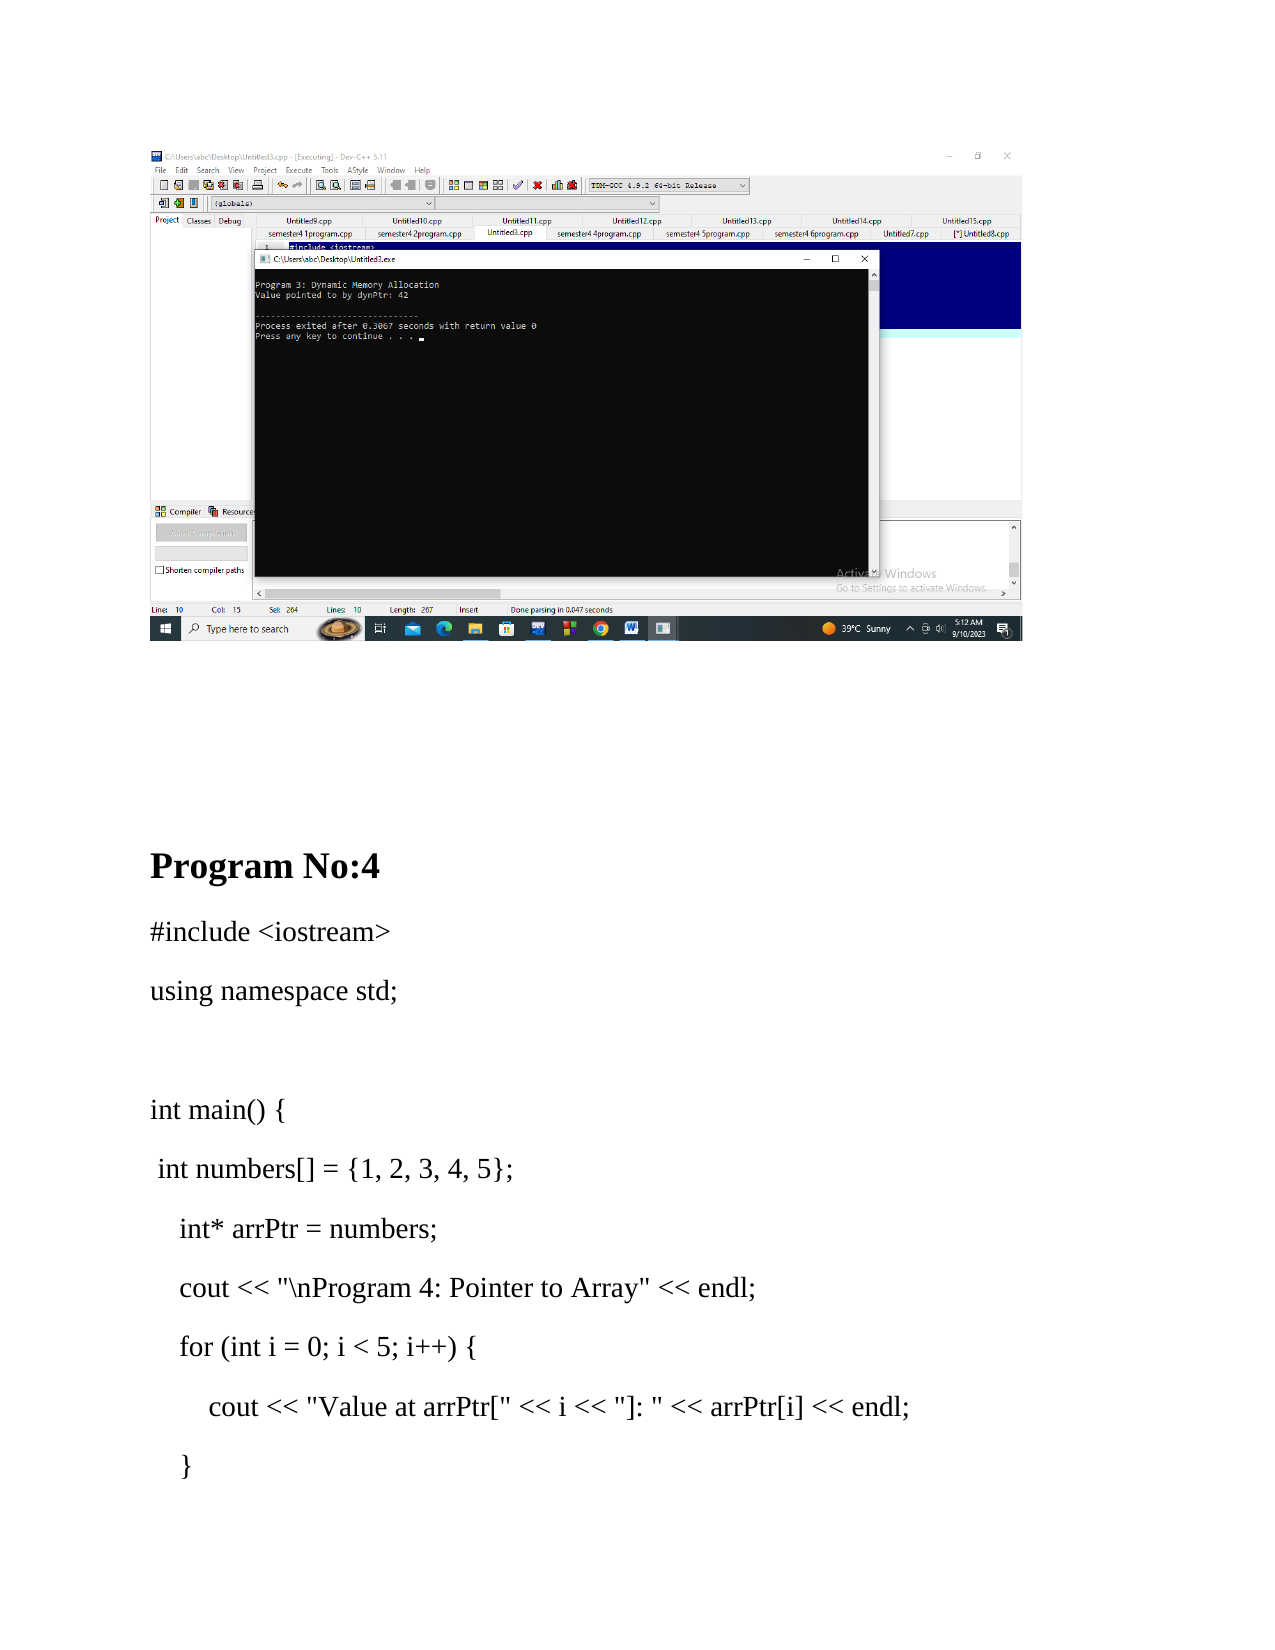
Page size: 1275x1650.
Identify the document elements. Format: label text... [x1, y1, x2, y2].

text #include <iostream> [150, 914, 1125, 947]
text cout << "Value at arrPtr[" << i << "]: " << arrPtr[i] << endl; [150, 1389, 1125, 1422]
text using namespace std; [150, 973, 1125, 1007]
text cout << "\nProgram 4: Pointer to Array" << endl; [150, 1270, 1125, 1304]
text int* arrPtr = numbers; [150, 1211, 1125, 1244]
text } [150, 1448, 1125, 1482]
text for (int i = 0; i < 5; i++) { [150, 1329, 1125, 1363]
text int numbers[] = {1, 2, 3, 4, 5}; [150, 1151, 1125, 1185]
text int main() { [150, 1092, 1125, 1126]
text Program No:4 [150, 843, 1125, 887]
picture [150, 150, 1023, 641]
